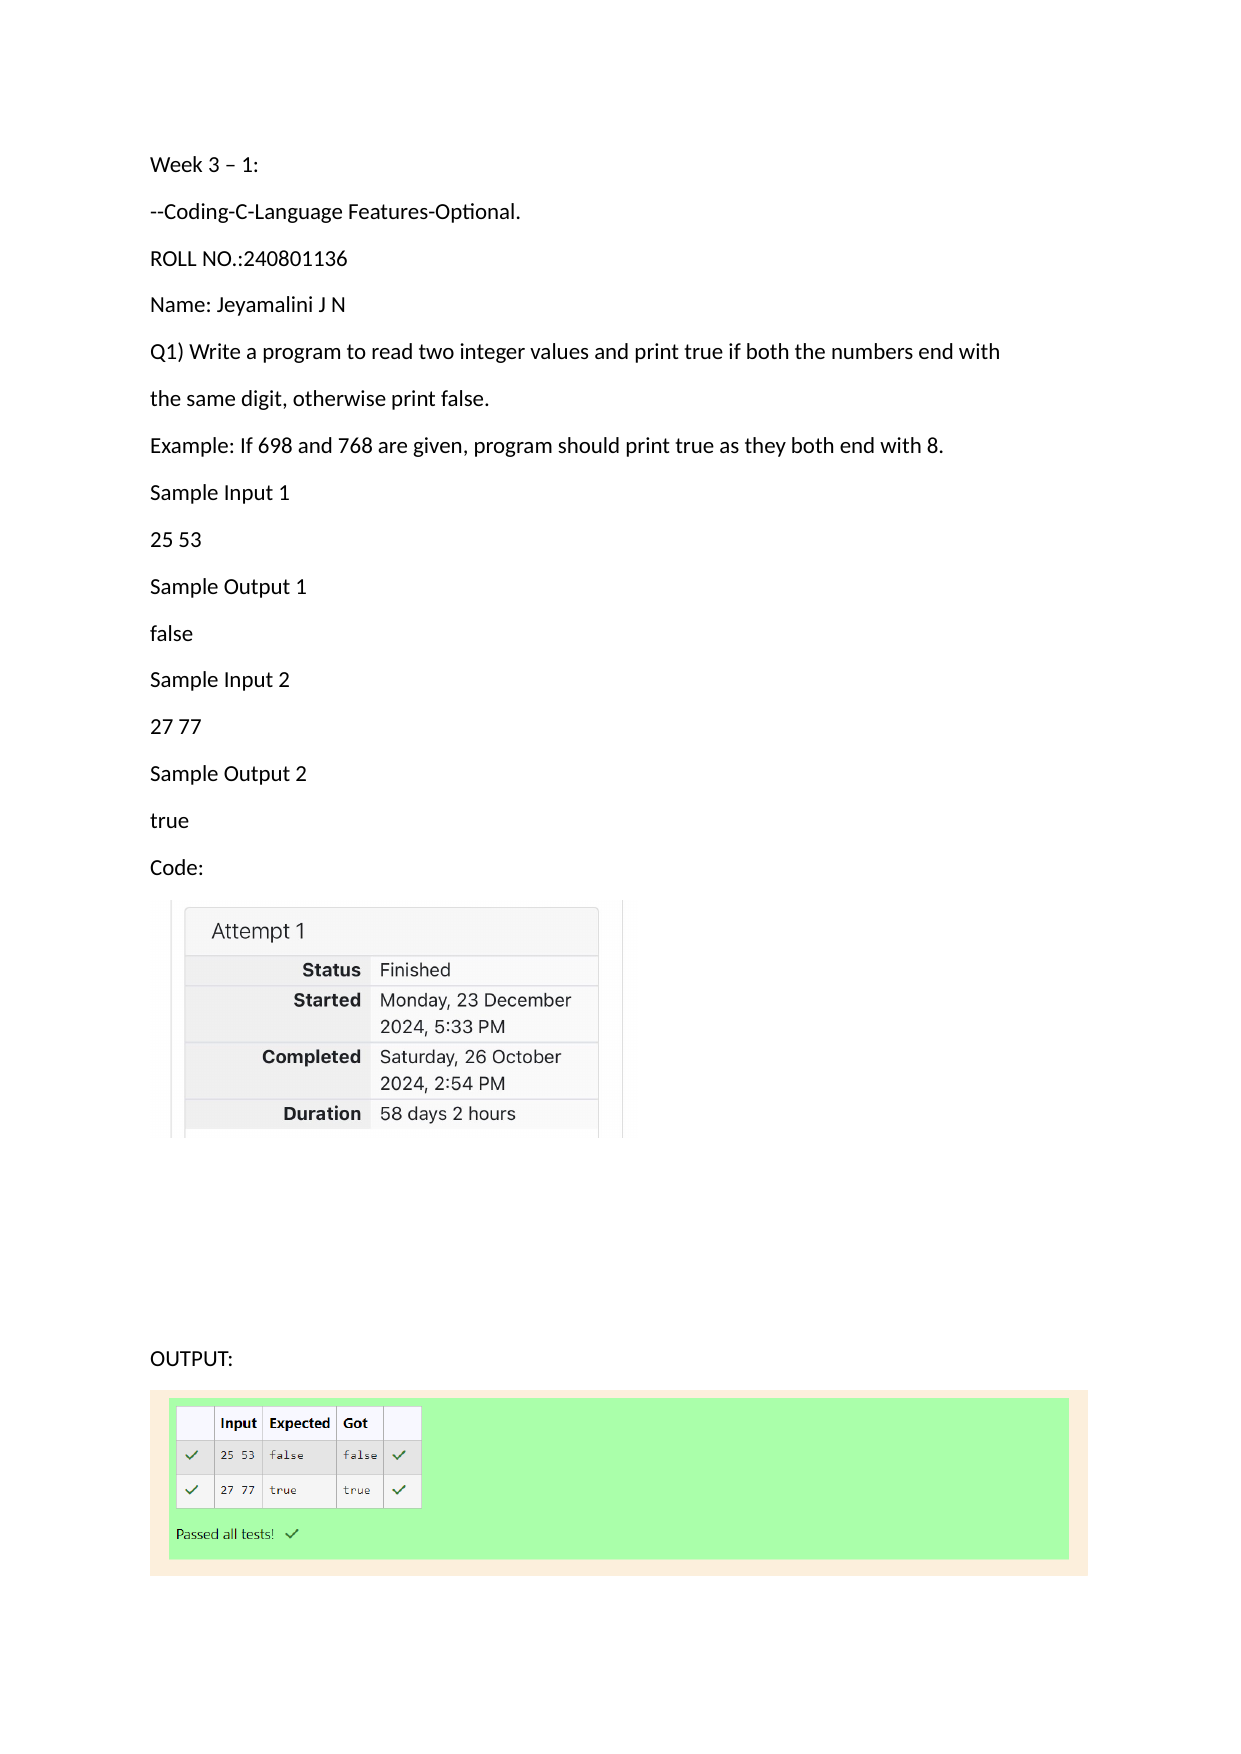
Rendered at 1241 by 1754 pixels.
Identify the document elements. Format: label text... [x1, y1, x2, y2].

text --Coding-C-Language Features-Optional. [150, 197, 1090, 225]
text Example: If 698 and 768 are given, program should print true as they both end with 8. [150, 431, 1090, 459]
text 25 53 [150, 525, 1090, 553]
picture [150, 1390, 1091, 1576]
text Code: [150, 853, 1090, 881]
picture [150, 900, 639, 1138]
text Q1) Write a program to read two integer values and print true if both the numbers end with [150, 337, 1090, 366]
text OUTPUT: [150, 1344, 1090, 1372]
text Name: Jeyamalini J N [150, 291, 1090, 319]
text ROLL NO.:240801136 [150, 244, 1090, 272]
text the same digit, otherwise print false. [150, 384, 1090, 412]
text Week 3 – 1: [150, 150, 1090, 178]
text Sample Input 2 [150, 666, 1090, 694]
text false [150, 619, 1090, 647]
text Sample Output 2 [150, 759, 1090, 787]
text true [150, 806, 1090, 834]
text Sample Output 1 [150, 572, 1090, 600]
text Sample Input 1 [150, 478, 1090, 506]
text 27 77 [150, 712, 1090, 741]
